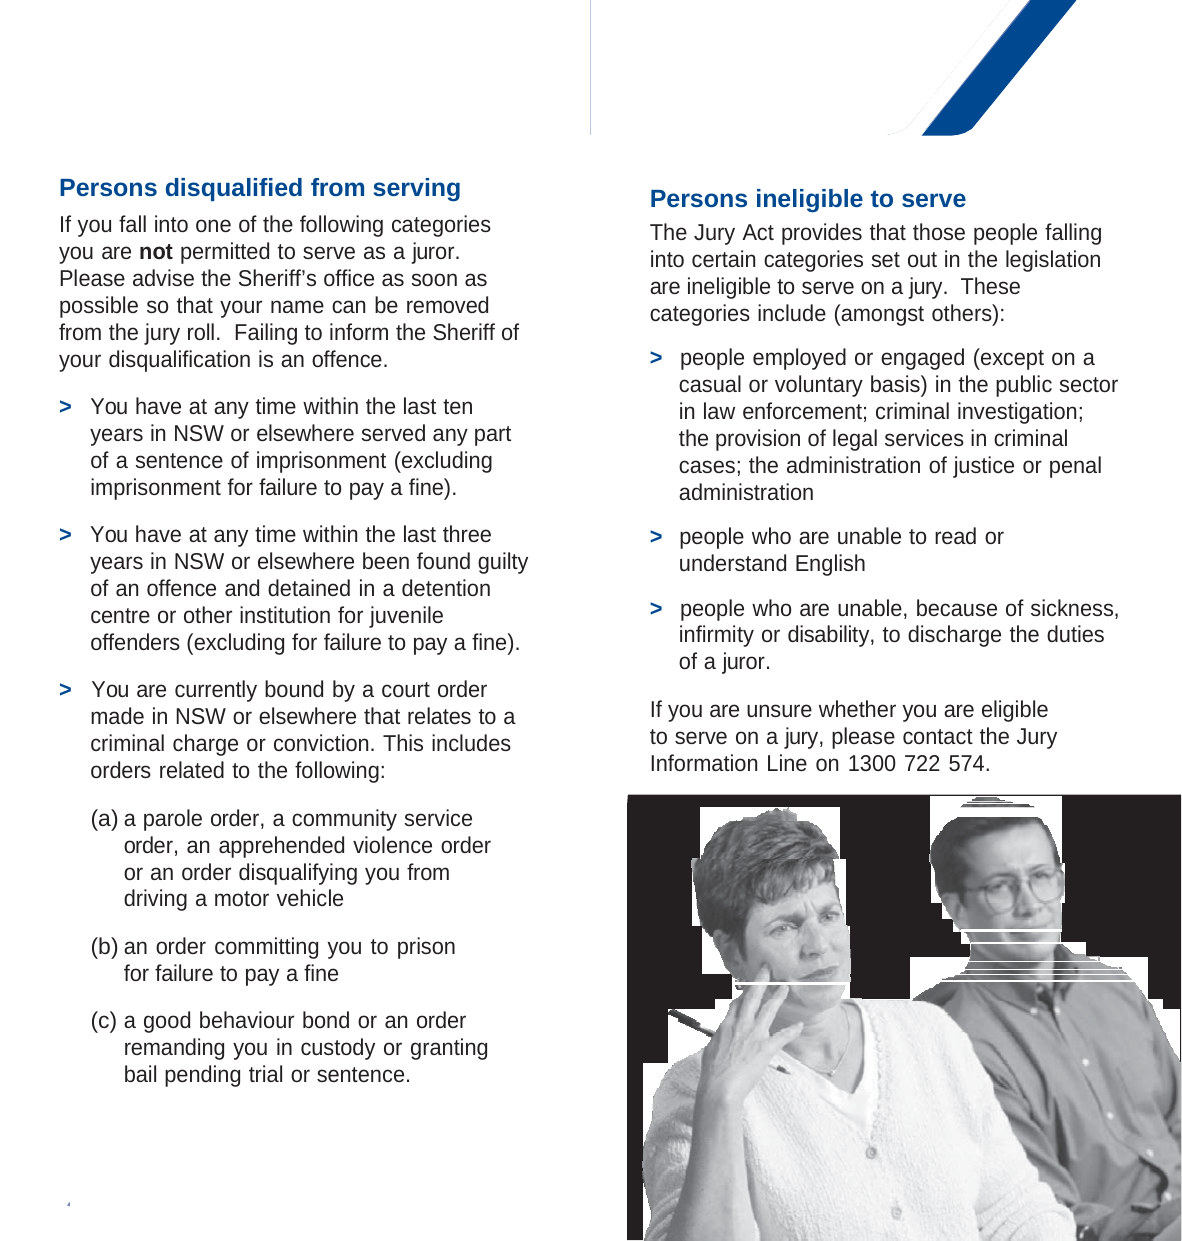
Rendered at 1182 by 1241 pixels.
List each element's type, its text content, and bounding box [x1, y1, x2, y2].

list a parole order, a community service order, an apprehended violence order or an order disqualifying you from driving a motor vehicle [90, 805, 493, 912]
text > people who are unable, because of sickness, infirmity or disability, to discharge the duties of a juror. [649, 594, 1122, 674]
text > people employed or engaged (except on a casual or voluntary basis) in the public sector in law enforcement; criminal investigation; the provision of legal services in criminal cases; the administration of justice or penal administration [649, 344, 1120, 505]
list a good behaviour bond or an order remanding you in custody or granting bail pending trial or sentence. [90, 1007, 491, 1087]
text > people who are unable to read or understand English [649, 523, 1111, 576]
text If you are unsure whether you are eligible to serve on a jury, please contact the Jury Information Line on 1300 722 574. [649, 696, 1064, 776]
text > You have at any time within the last ten years in NSW or elsewhere served any part of a sentence of imprisonment (excluding imprisonment for failure to pay a fine). [59, 393, 523, 500]
text If you fall into one of the following categories you are not permitted to serve as a juror. [59, 211, 524, 264]
subtitle Persons ineligible to serve [649, 184, 1122, 213]
list an order committing you to prison for failure to pay a fine [90, 933, 457, 986]
picture [642, 796, 1182, 1241]
text Please advise the Sheriff’s office as soon as possible so that your name can be removed from the jury roll. Failing to inform the Sheriff of your disqualification is an offence. [59, 265, 523, 372]
subtitle Persons disqualified from serving [59, 173, 524, 202]
text The Jury Act provides that those people falling into certain categories set out in the legislation are ineligible to serve on a jury. These categories include (amongst others): [649, 219, 1111, 326]
picture [961, 70, 1021, 135]
text > You have at any time within the last three years in NSW or elsewhere been found guilty of an offence and detained in a detention centre or other institution for juvenile offenders (excluding for failure to pay a fine). [59, 521, 531, 655]
text > You are currently bound by a court order made in NSW or elsewhere that relates to a criminal charge or conviction. This includes orders related to the following: [59, 676, 524, 783]
